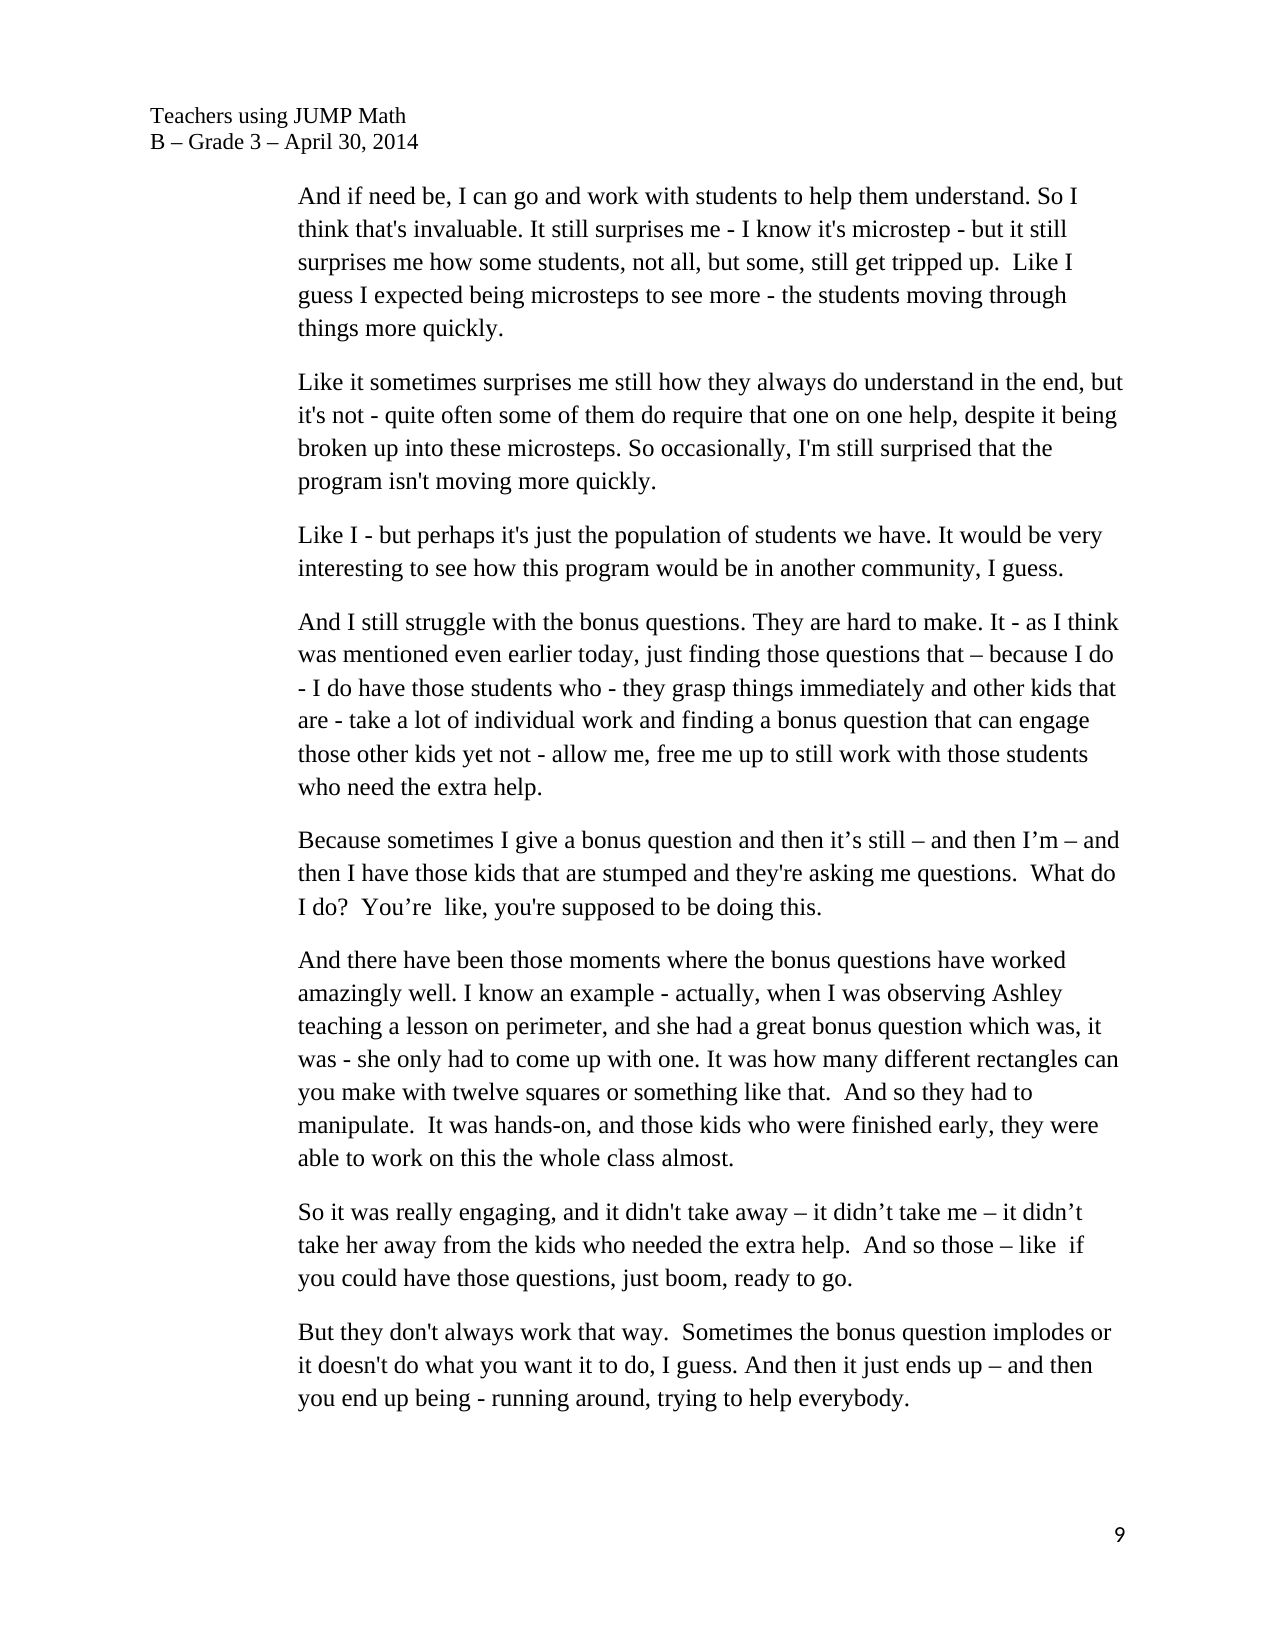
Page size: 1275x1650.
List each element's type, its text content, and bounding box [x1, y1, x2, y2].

text And I still struggle with the bonus questions. They are hard to make. It - as I think was mentioned even earlier today, just finding those questions that – because I do - I do have those students who - they grasp things immediately and other kids that are - take a lot of individual work and finding a bonus question that can engage those other kids yet not - allow me, free me up to still work with those students who need the extra help. [150, 607, 1125, 800]
text And there have been those moments where the bonus questions have worked amazingly well. I know an example - actually, when I was observing Ashley teaching a lesson on perimeter, and she had a great bonus question which was, it was - she only had to come up with one. It was how many different rectangles can you make with twelve squares or something like that. And so they had to manipulate. It was hands-on, and those kids who were finished early, they were able to work on this the whole class almost. [150, 945, 1125, 1172]
text And if need be, I can go and work with students to help them understand. So I think that's invaluable. It still surprises me - I know it's microstep - but it still surprises me how some students, not all, but some, still get tripped up. Like I guess I expected being microsteps to see more - the students moving through things more quickly. [150, 181, 1125, 342]
text Because sometimes I give a bonus question and then it’s still – and then I’m – and then I have those kids that are stumped and they're asking me questions. What do I do? You’re like, you're supposed to be doing this. [150, 826, 1125, 920]
text Like I - but perhaps it's just the population of students we have. It would be very interesting to see how this program would be in another community, I guess. [150, 520, 1125, 581]
text But they don't always work that way. Sometimes the bonus question implodes or it doesn't do what you want it to do, I guess. And then it just ends up – and then you end up being - running around, trying to help everybody. [150, 1317, 1125, 1412]
text Like it sometimes surprises me still how they always do understand in the end, but it's not - quite often some of them do require that one on one help, despite it being broken up into these microsteps. So occasionally, I'm still surprised that the program isn't moving more quickly. [150, 367, 1125, 494]
text So it was really engaging, and it didn't take away – it didn’t take me – it didn’t take her away from the kids who needed the extra help. And so those – like if you could have those questions, just boom, ready to go. [150, 1197, 1125, 1292]
